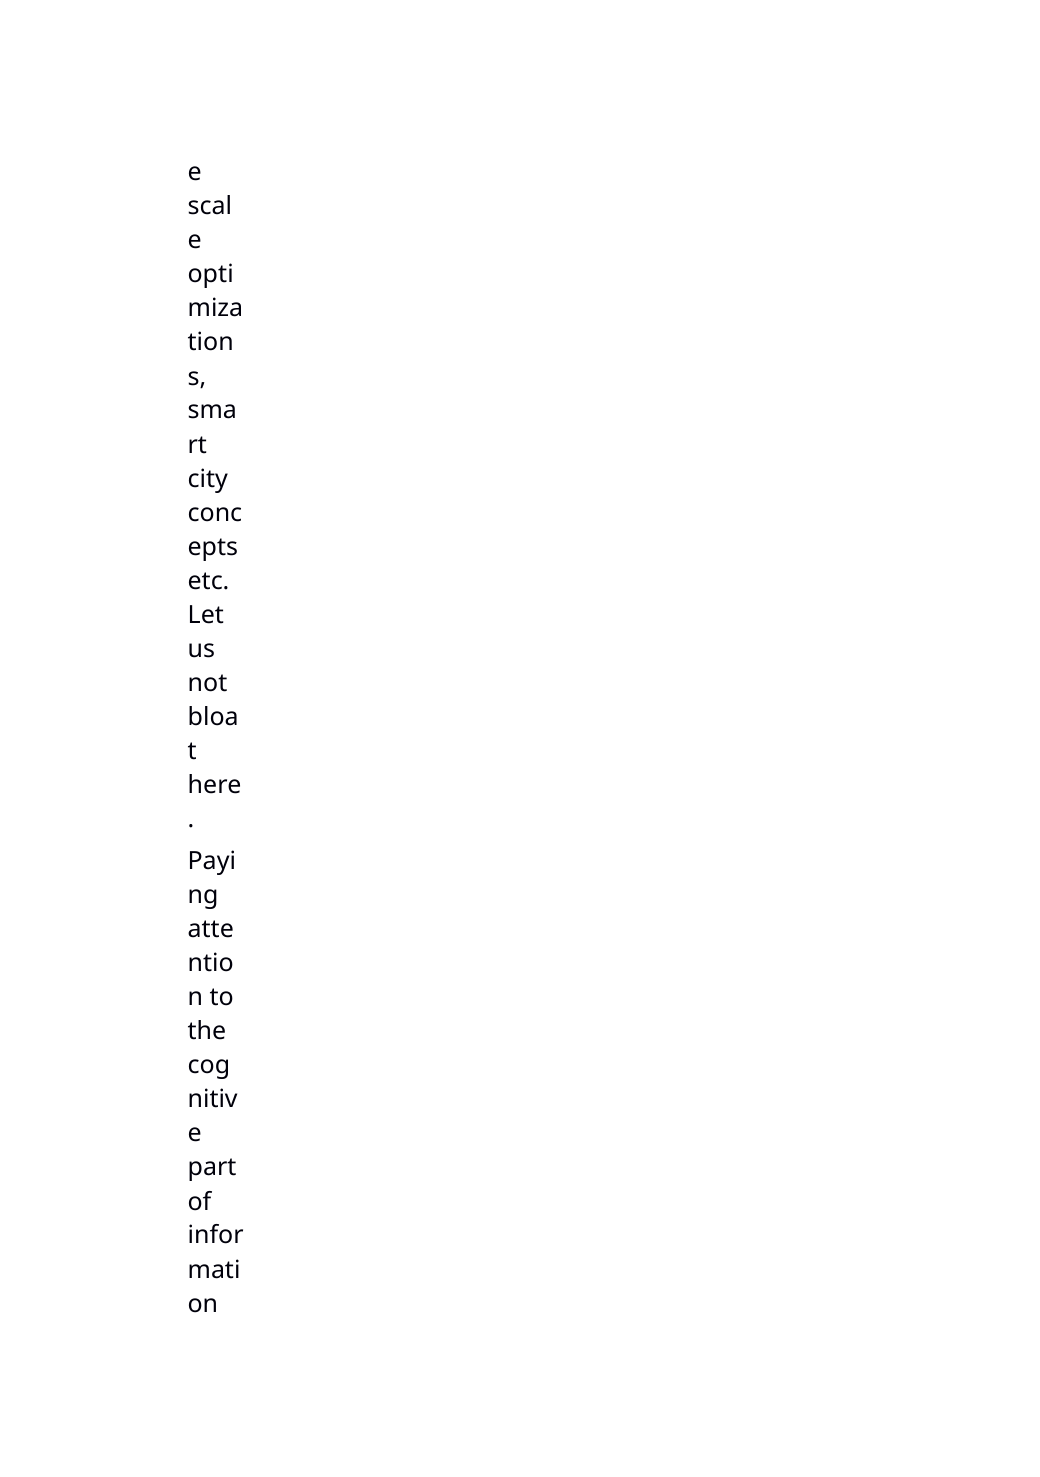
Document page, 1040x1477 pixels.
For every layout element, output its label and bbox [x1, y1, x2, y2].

table_cell [176, 839, 256, 1319]
table_cell [176, 150, 256, 839]
